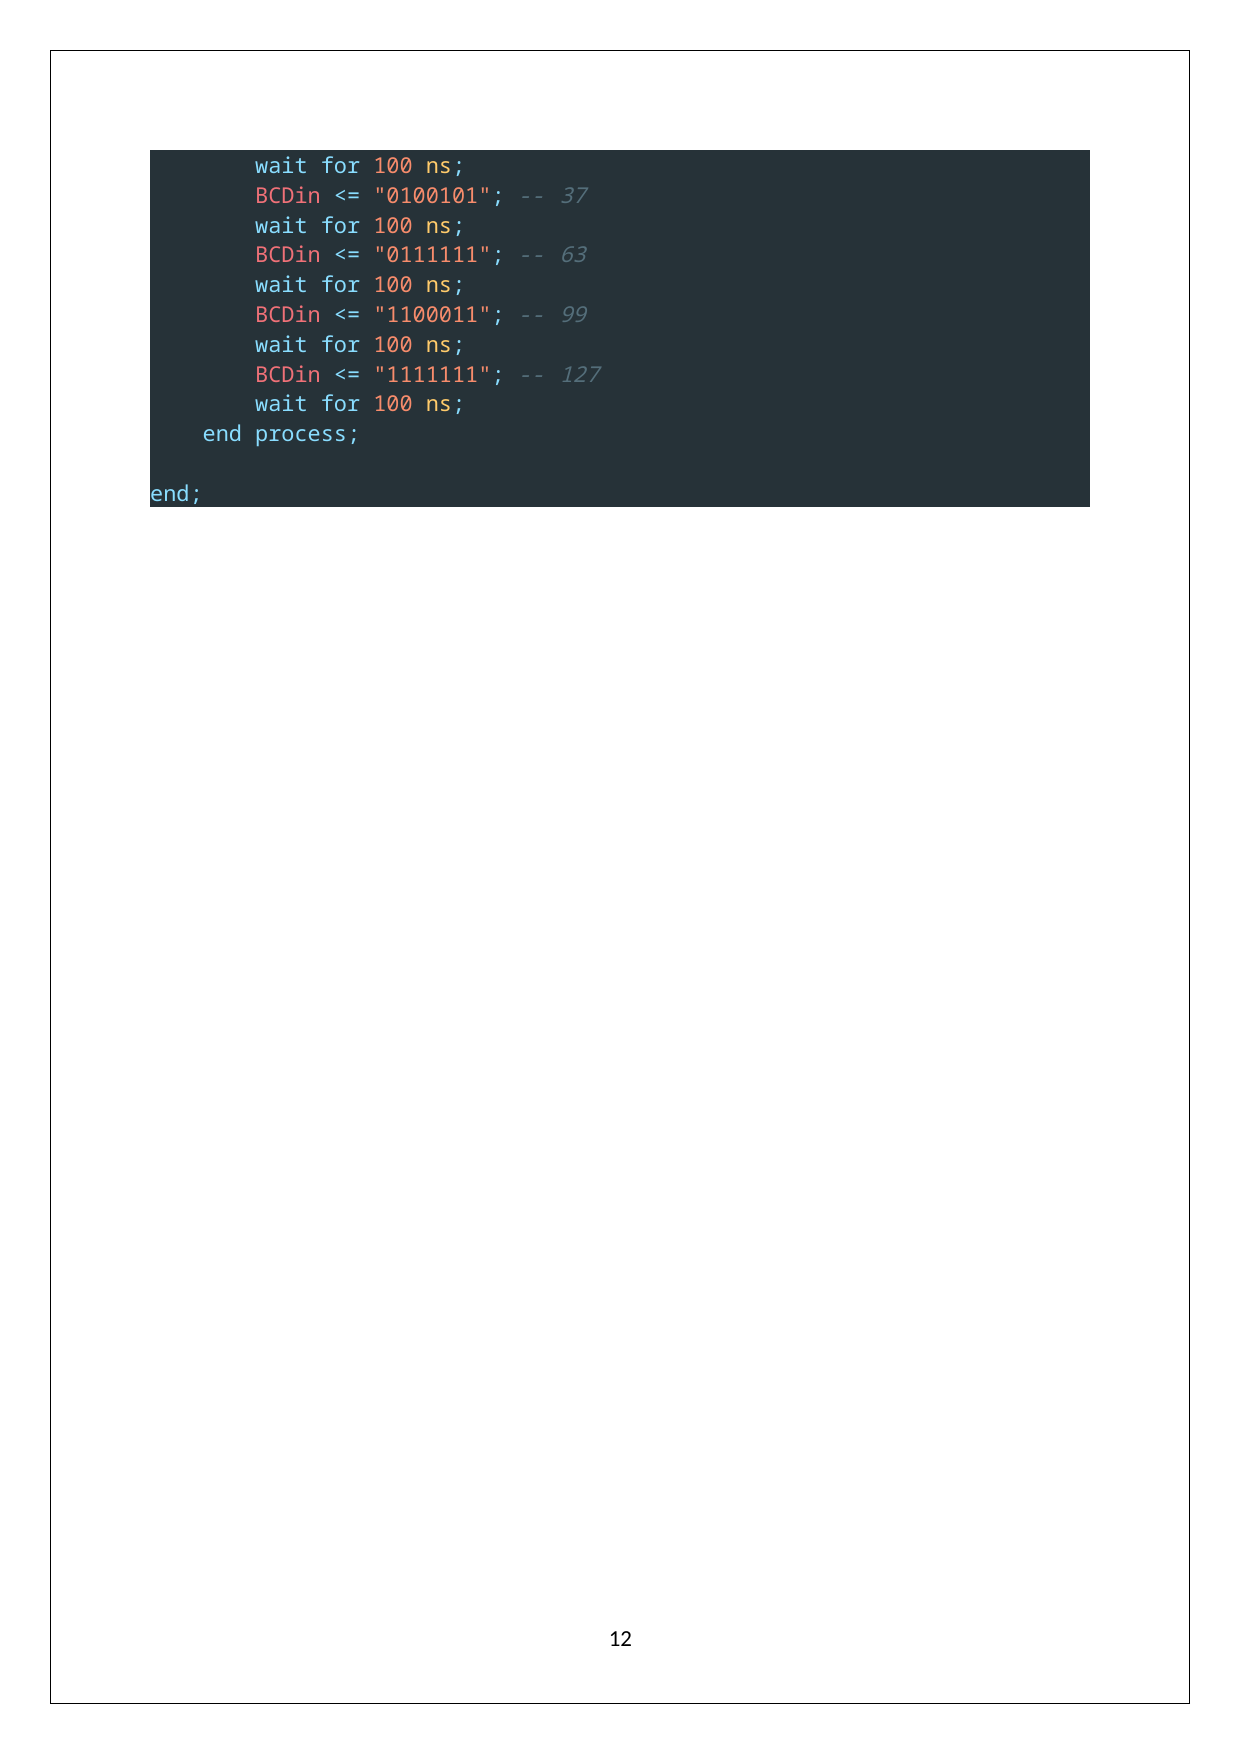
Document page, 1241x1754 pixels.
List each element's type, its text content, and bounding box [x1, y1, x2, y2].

text wait for 100 ns; [150, 388, 1090, 418]
text wait for 100 ns; [150, 269, 1090, 299]
text BCDin <= "0111111"; -- 63 [150, 239, 1090, 269]
text BCDin <= "1100011"; -- 99 [150, 299, 1090, 329]
text end process; [150, 418, 1090, 448]
text wait for 100 ns; [150, 150, 1090, 180]
text end; [150, 478, 1090, 507]
text wait for 100 ns; [150, 209, 1090, 239]
text wait for 100 ns; [150, 329, 1090, 358]
text BCDin <= "0100101"; -- 37 [150, 180, 1090, 209]
text BCDin <= "1111111"; -- 127 [150, 358, 1090, 388]
